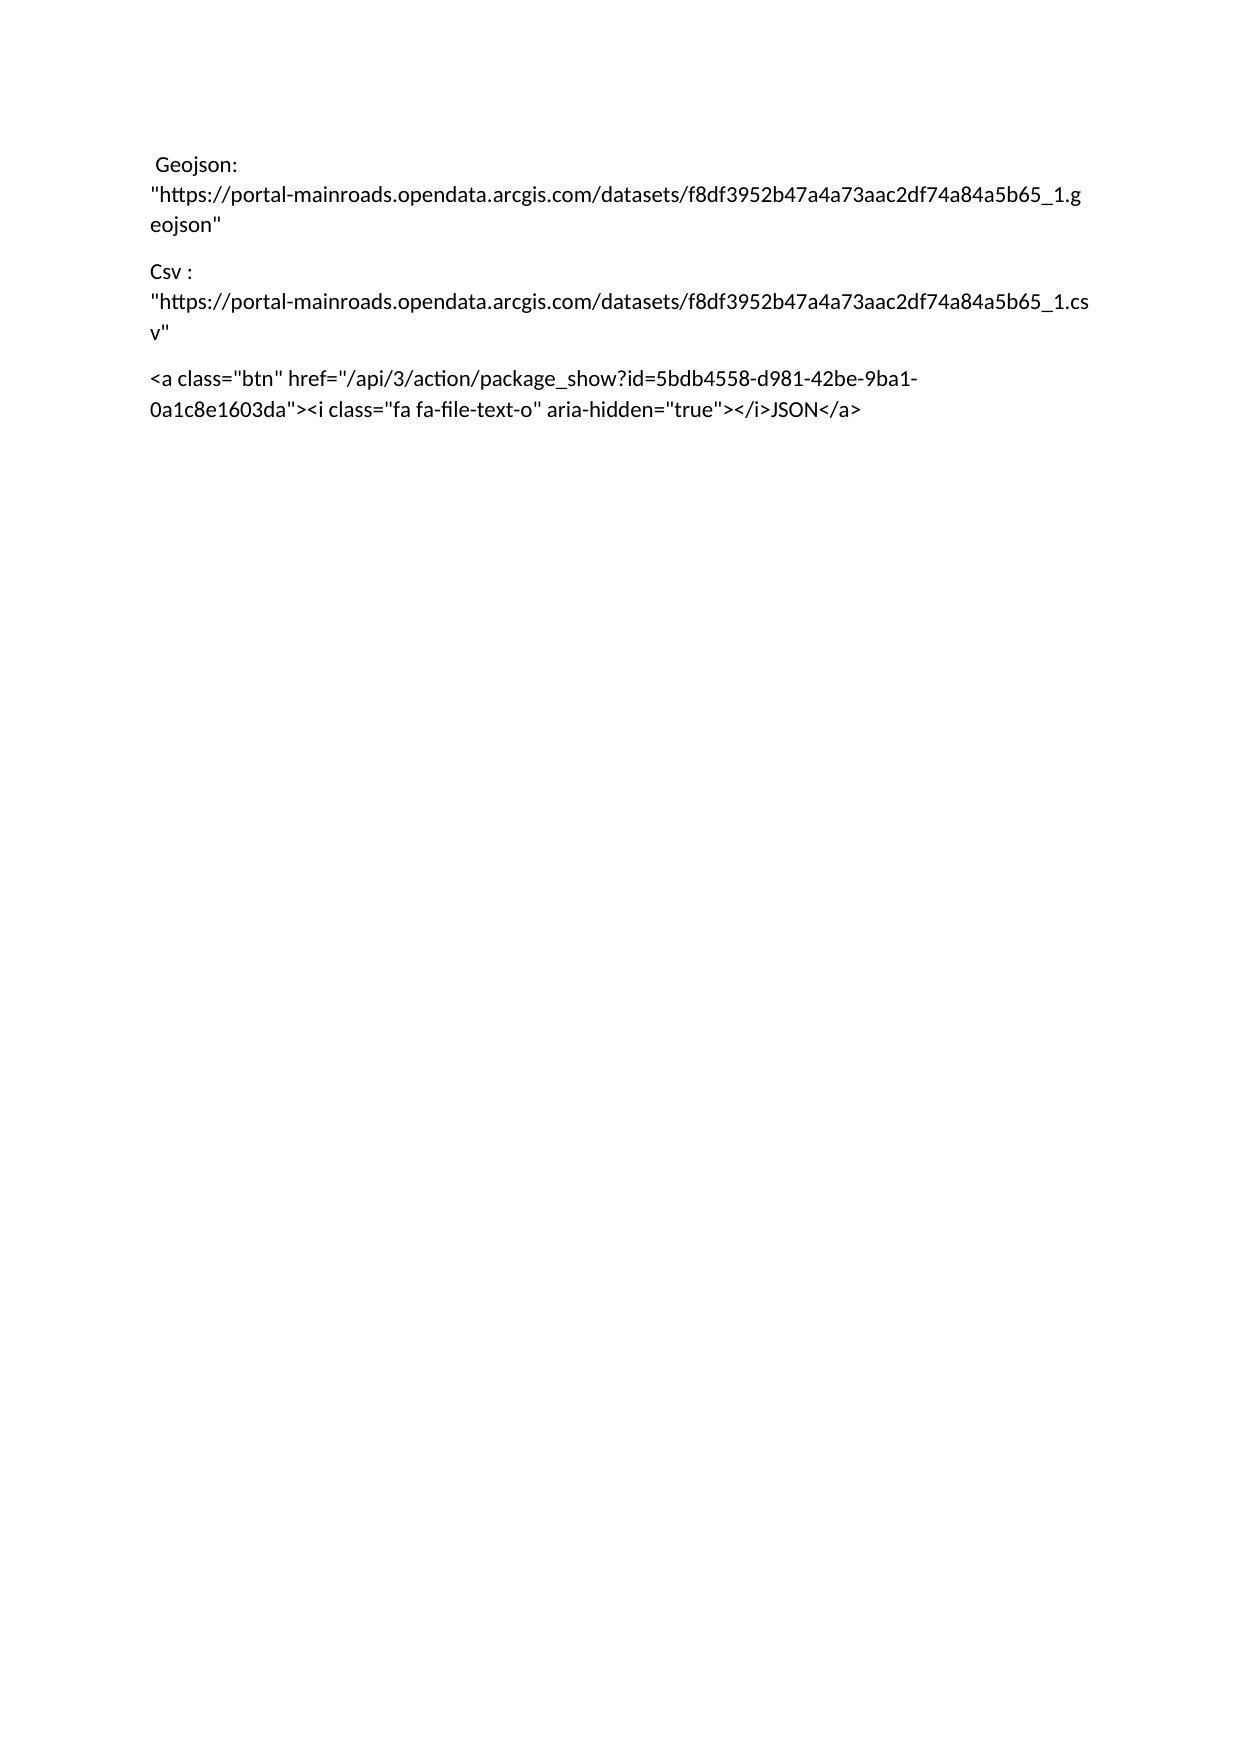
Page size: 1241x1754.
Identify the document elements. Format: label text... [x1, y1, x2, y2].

text <a class="btn" href="/api/3/action/package_show?id=5bdb4558-d981-42be-9ba1-0a1c8e1603da"><i class="fa fa-file-text-o" aria-hidden="true"></i>JSON</a> [150, 364, 1090, 423]
text Csv : "https://portal-mainroads.opendata.arcgis.com/datasets/f8df3952b47a4a73aac2df74a84a5b65_1.csv" [150, 257, 1090, 346]
text Geojson: "https://portal-mainroads.opendata.arcgis.com/datasets/f8df3952b47a4a73aac2df74a84a5b65_1.geojson" [150, 150, 1090, 238]
